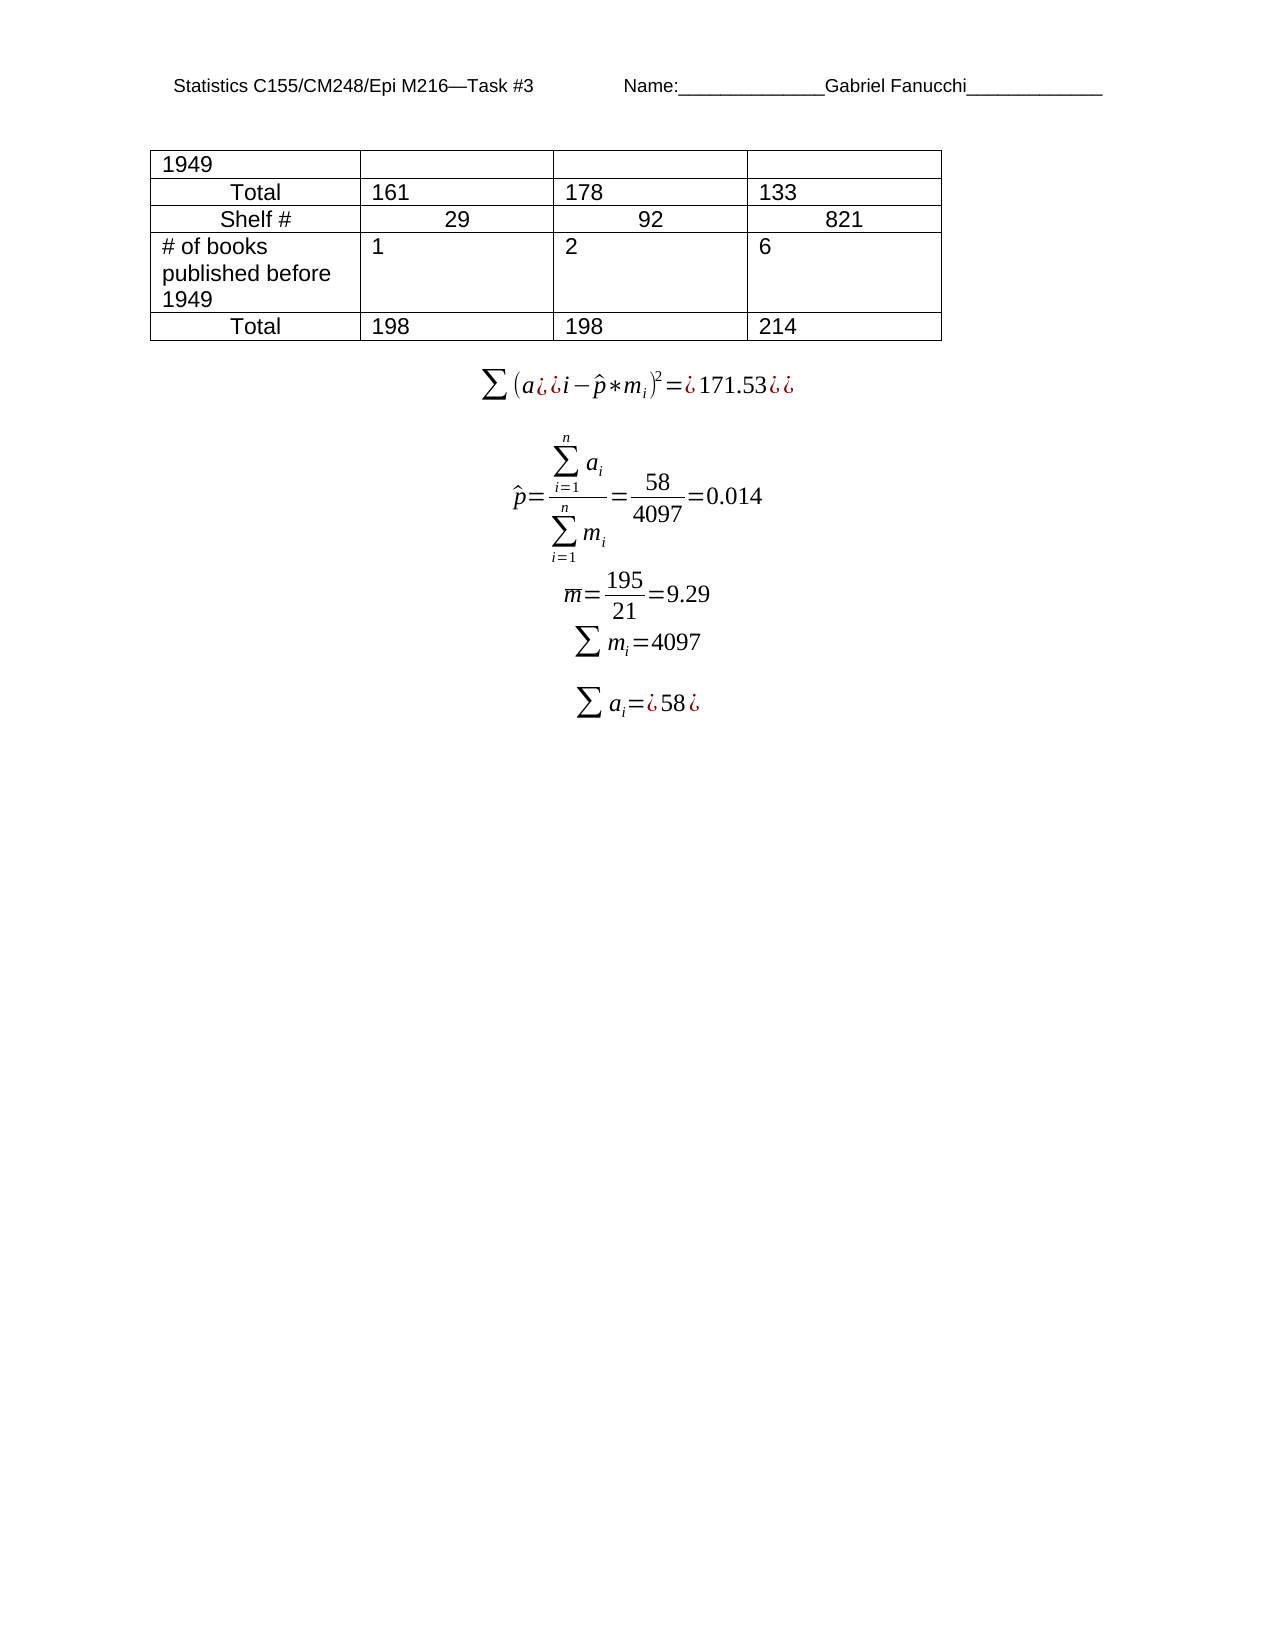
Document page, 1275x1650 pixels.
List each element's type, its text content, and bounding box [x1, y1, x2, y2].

table_cell Shelf # [151, 206, 360, 232]
table_cell 214 [748, 313, 941, 340]
table_cell 6 [748, 233, 941, 312]
table_cell Total [151, 179, 360, 205]
table_cell 161 [361, 179, 553, 205]
table_cell 11 [554, 151, 747, 177]
table_cell 29 [361, 206, 553, 232]
table_cell 178 [554, 179, 747, 205]
table_cell Total [151, 313, 360, 340]
table_cell 198 [554, 313, 747, 340]
table_cell 92 [554, 206, 747, 232]
table_cell 821 [748, 206, 941, 232]
table_cell # of books published before 1949 [151, 233, 360, 312]
table_cell 2 [554, 233, 747, 312]
table_cell 6 [361, 151, 553, 177]
table_cell 133 [748, 179, 941, 205]
table_cell 1 [361, 233, 553, 312]
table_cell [151, 151, 360, 177]
table_cell 2 [748, 151, 941, 177]
table_cell 198 [361, 313, 553, 340]
